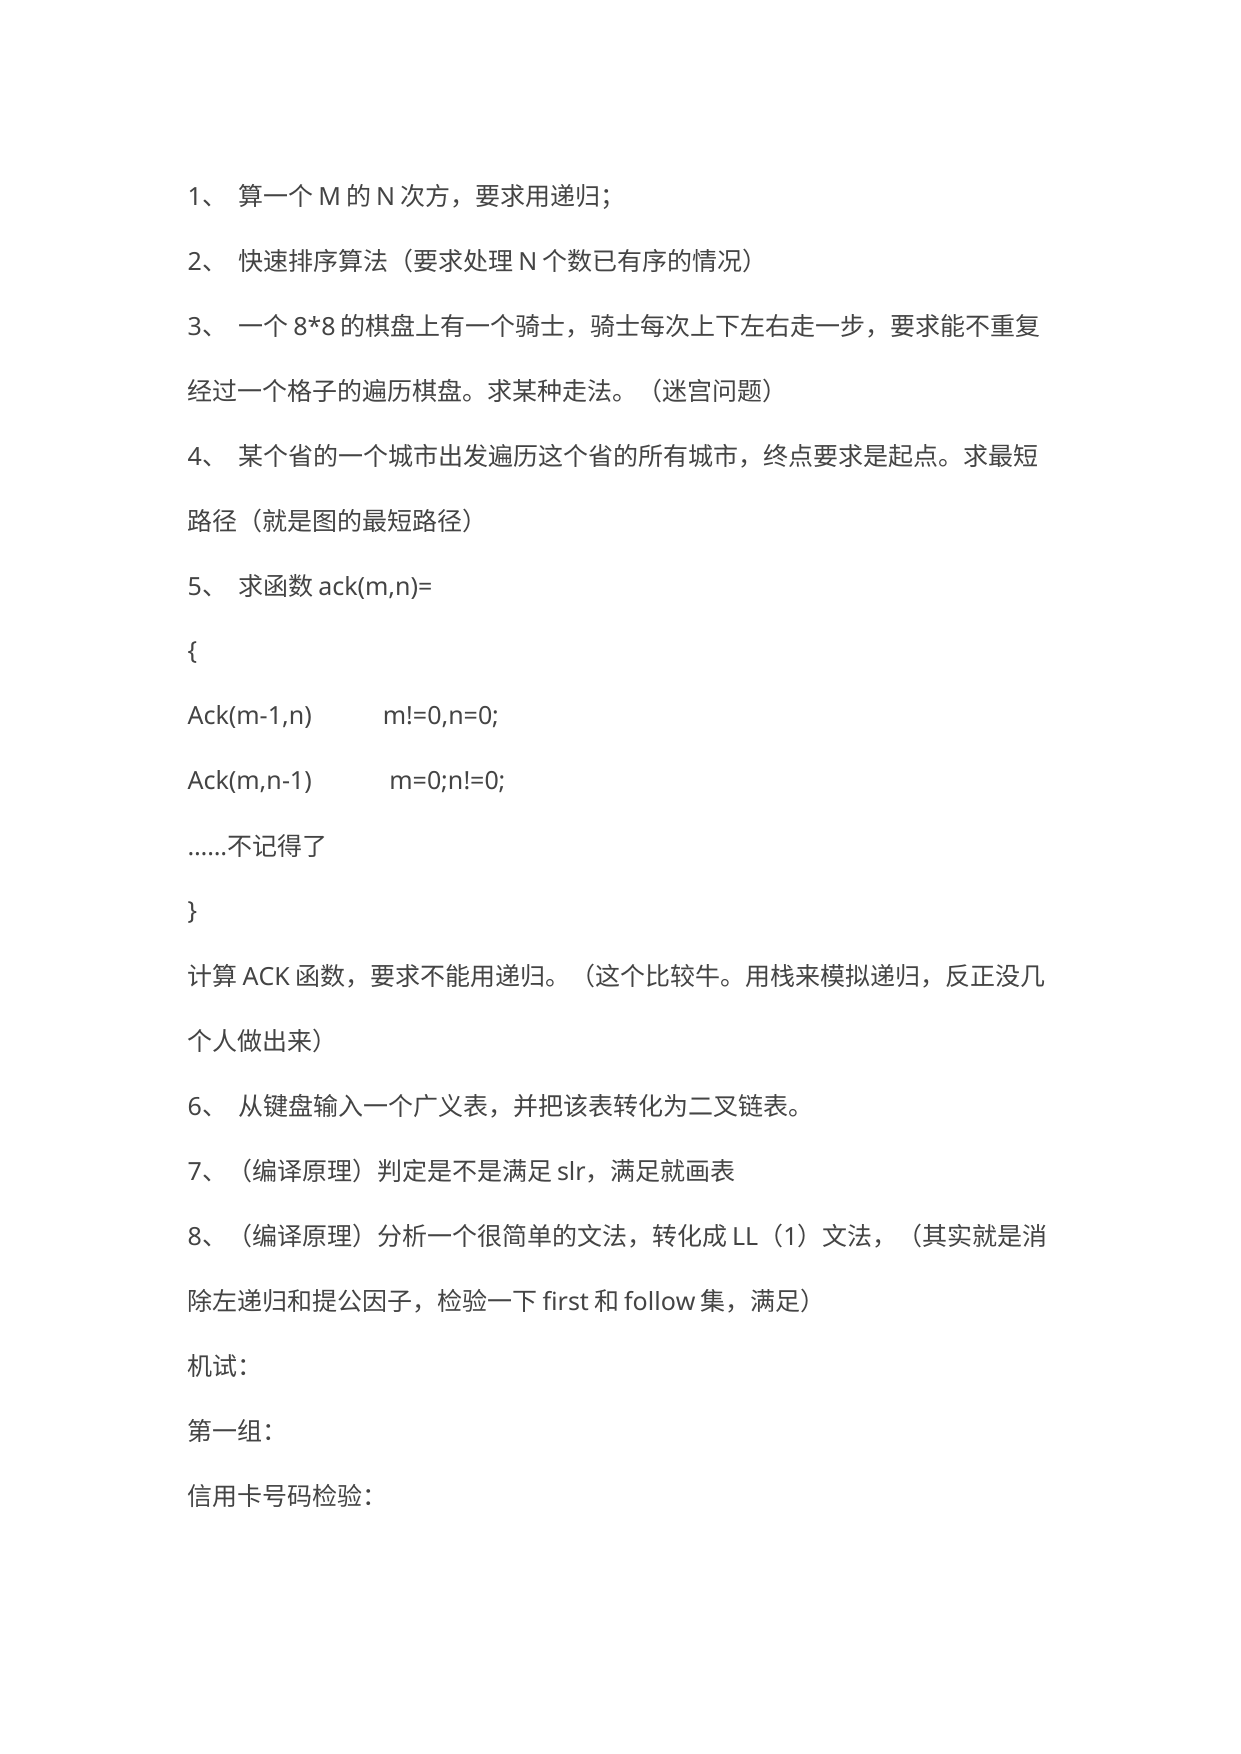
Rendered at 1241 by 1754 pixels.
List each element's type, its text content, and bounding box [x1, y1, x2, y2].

text 计算ACK函数，要求不能用递归。（这个比较牛。用栈来模拟递归，反正没几个人做出来） [187, 942, 1053, 1072]
text Ack(m-1,n) m!=0,n=0; [187, 682, 1053, 747]
text 第一组： [187, 1397, 1053, 1462]
text 6、 从键盘输入一个广义表，并把该表转化为二叉链表。 [187, 1072, 1053, 1137]
text 8、（编译原理）分析一个很简单的文法，转化成LL（1）文法，（其实就是消除左递归和提公因子，检验一下first和follow集，满足） [187, 1202, 1053, 1332]
text 3、 一个8*8的棋盘上有一个骑士，骑士每次上下左右走一步，要求能不重复经过一个格子的遍历棋盘。求某种走法。（迷宫问题） [187, 292, 1053, 422]
text 7、（编译原理）判定是不是满足slr，满足就画表 [187, 1137, 1053, 1202]
text 信用卡号码检验： [187, 1462, 1053, 1527]
text 4、 某个省的一个城市出发遍历这个省的所有城市，终点要求是起点。求最短路径（就是图的最短路径） [187, 422, 1053, 552]
text 机试： [187, 1332, 1053, 1397]
text ……不记得了 [187, 812, 1053, 877]
text 2、 快速排序算法（要求处理N个数已有序的情况） [187, 227, 1053, 292]
text Ack(m,n-1) m=0;n!=0; [187, 747, 1053, 812]
text 5、 求函数ack(m,n)= [187, 552, 1053, 617]
text { [187, 617, 1053, 682]
text } [187, 877, 1053, 942]
text 1、 算一个M的N次方，要求用递归； [187, 162, 1053, 227]
